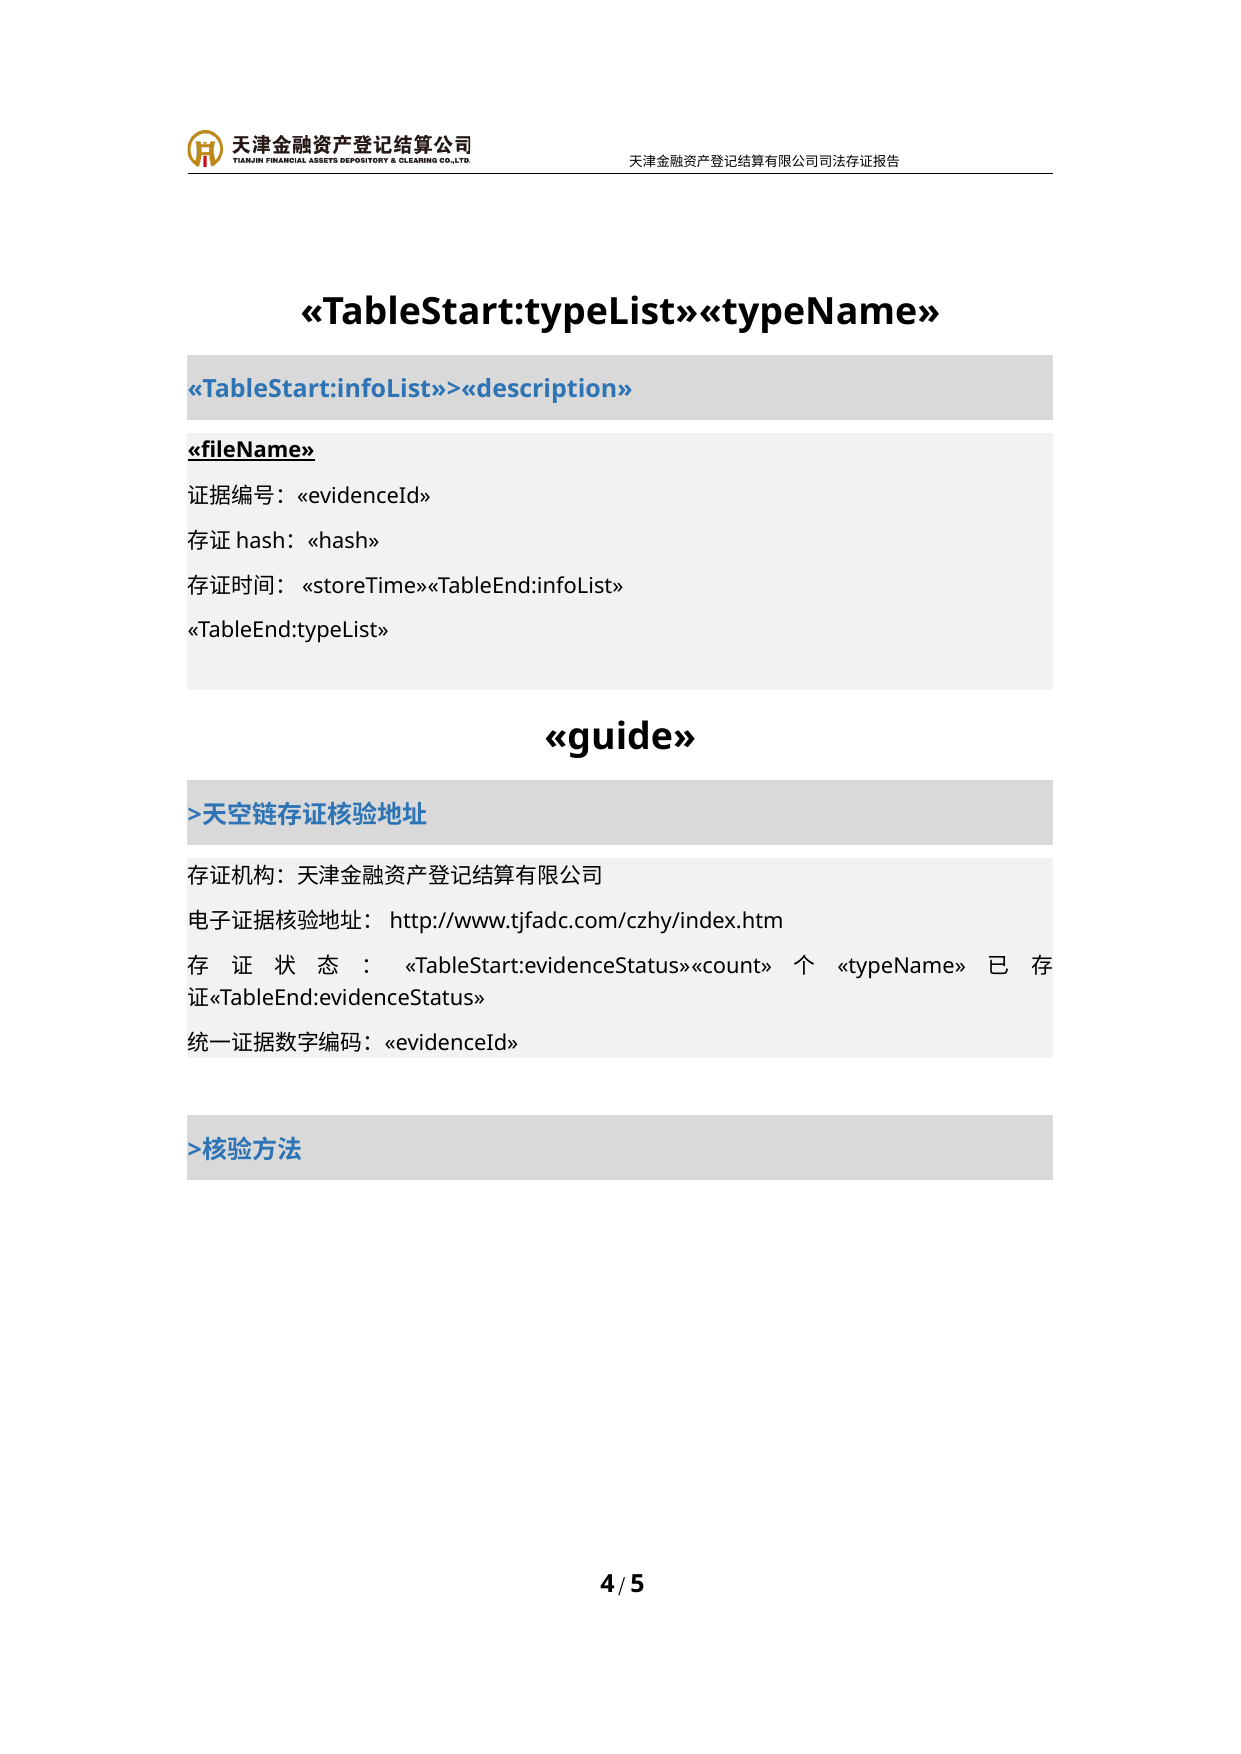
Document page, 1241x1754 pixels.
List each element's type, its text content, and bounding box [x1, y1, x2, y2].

text 电子证据核验地址： http://www.tjfadc.com/czhy/index.htm [187, 903, 1053, 935]
text 存证时间： «storeTime»«TableEnd:infoList» [187, 568, 1053, 600]
subtitle «guide» [187, 703, 1053, 768]
text 证据编号：«evidenceId» [187, 478, 1053, 510]
subtitle >核验方法 [187, 1115, 1053, 1180]
text «TableEnd:typeList» [187, 613, 1053, 645]
text 存证状态：«count»个已存证 [187, 948, 1053, 1013]
text 统一证据数字编码：«evidenceId» [187, 1025, 1053, 1058]
subtitle > [187, 355, 1053, 420]
picture [187, 130, 471, 167]
text 存证机构：天津金融资产登记结算有限公司 [187, 858, 1053, 890]
subtitle «TableStart:typeList»«typeName» [187, 278, 1053, 343]
text 存证hash：«hash» [187, 523, 1053, 555]
text «fileName» [187, 433, 1053, 465]
subtitle >天空链存证核验地址 [187, 780, 1053, 845]
